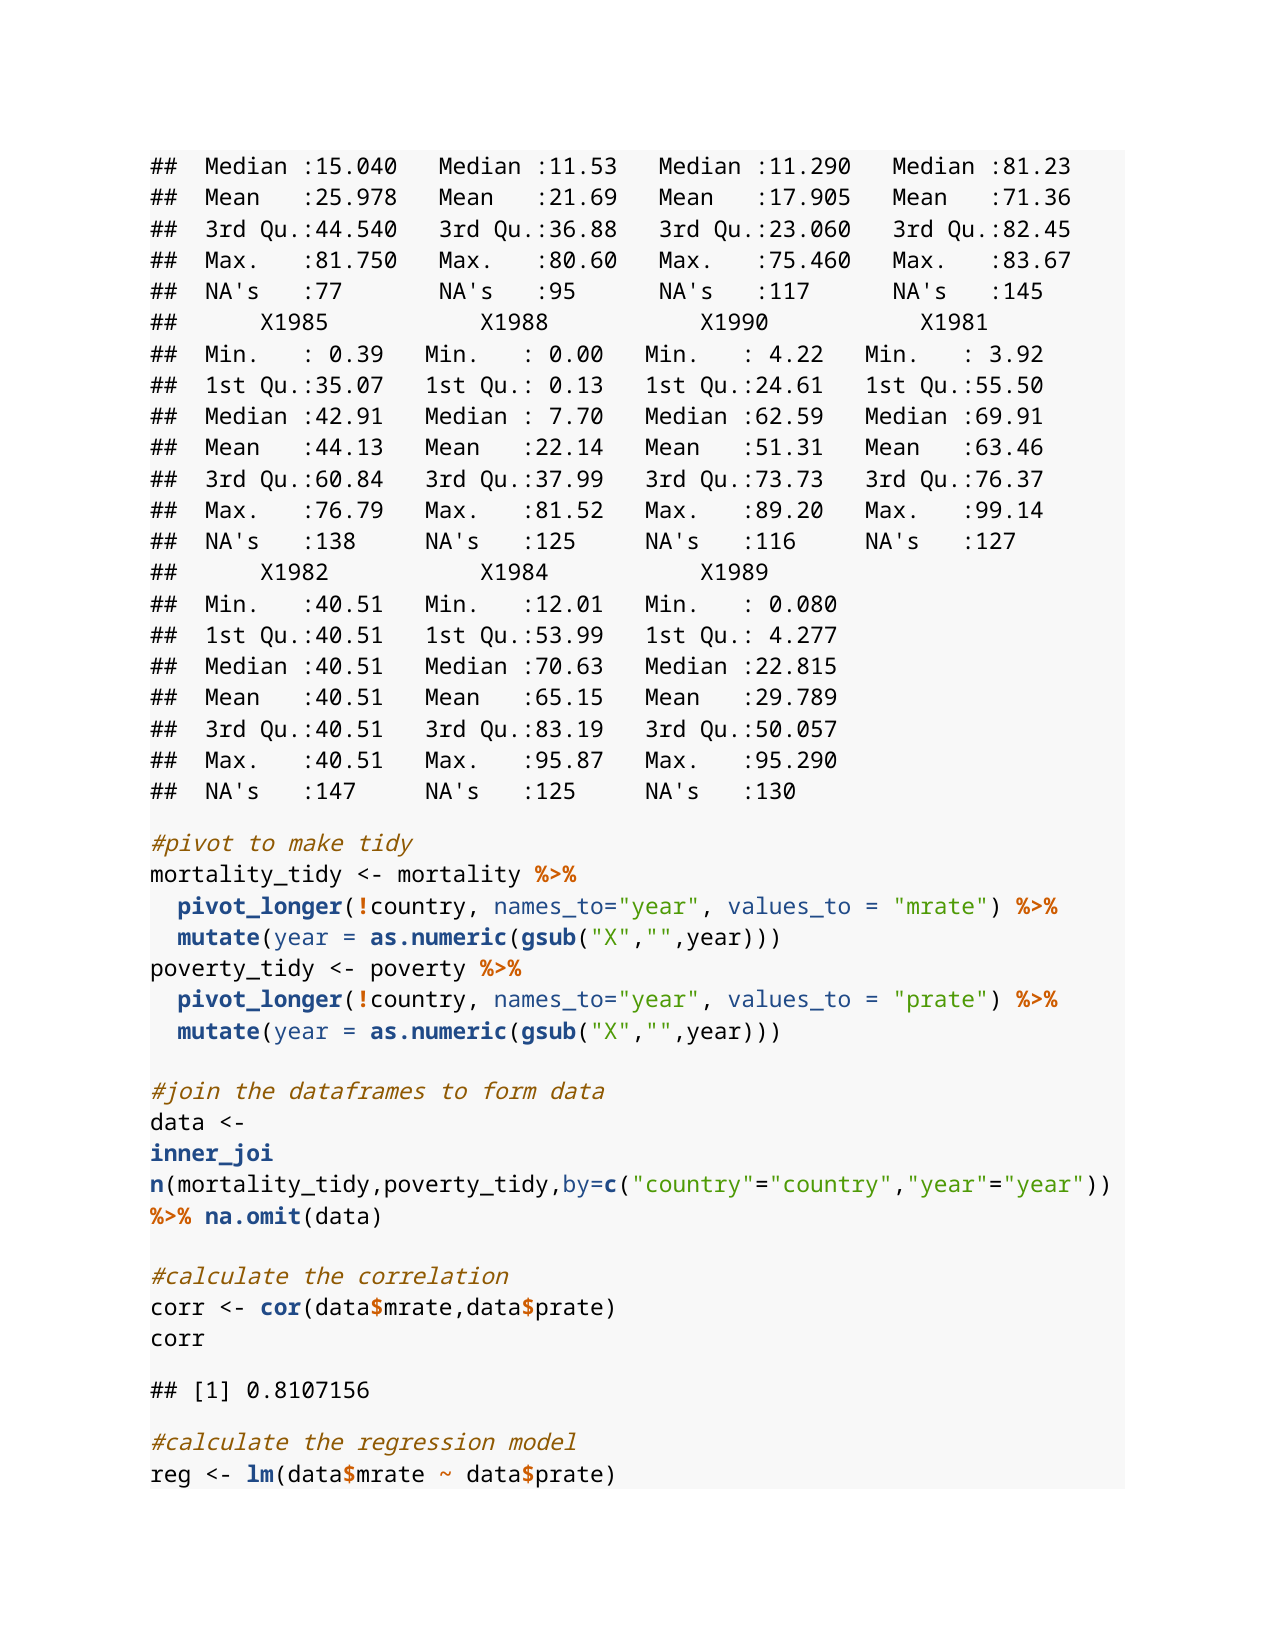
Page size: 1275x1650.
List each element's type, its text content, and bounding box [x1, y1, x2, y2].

text #calculate the regression model reg <- lm(data$mrate ~ data$prate) #show the coefficients reg$coefficients [150, 1426, 1125, 1489]
text #pivot to make tidy mortality_tidy <- mortality %>% pivot_longer(!country, names_to="year", values_to = "mrate") %>% mutate(year = as.numeric(gsub("X","",year))) poverty_tidy <- poverty %>% pivot_longer(!country, names_to="year", values_to = "prate") %>% mutate(year = as.numeric(gsub("X","",year))) #join the dataframes to form data data <- inner_join(mortality_tidy,poverty_tidy,by=c("country"="country","year"="year")) %>% na.omit(data) #calculate the correlation corr <- cor(data$mrate,data$prate) corr [150, 827, 1125, 1353]
text ## [1] 0.8107156 [150, 1374, 1125, 1405]
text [150, 150, 1125, 806]
